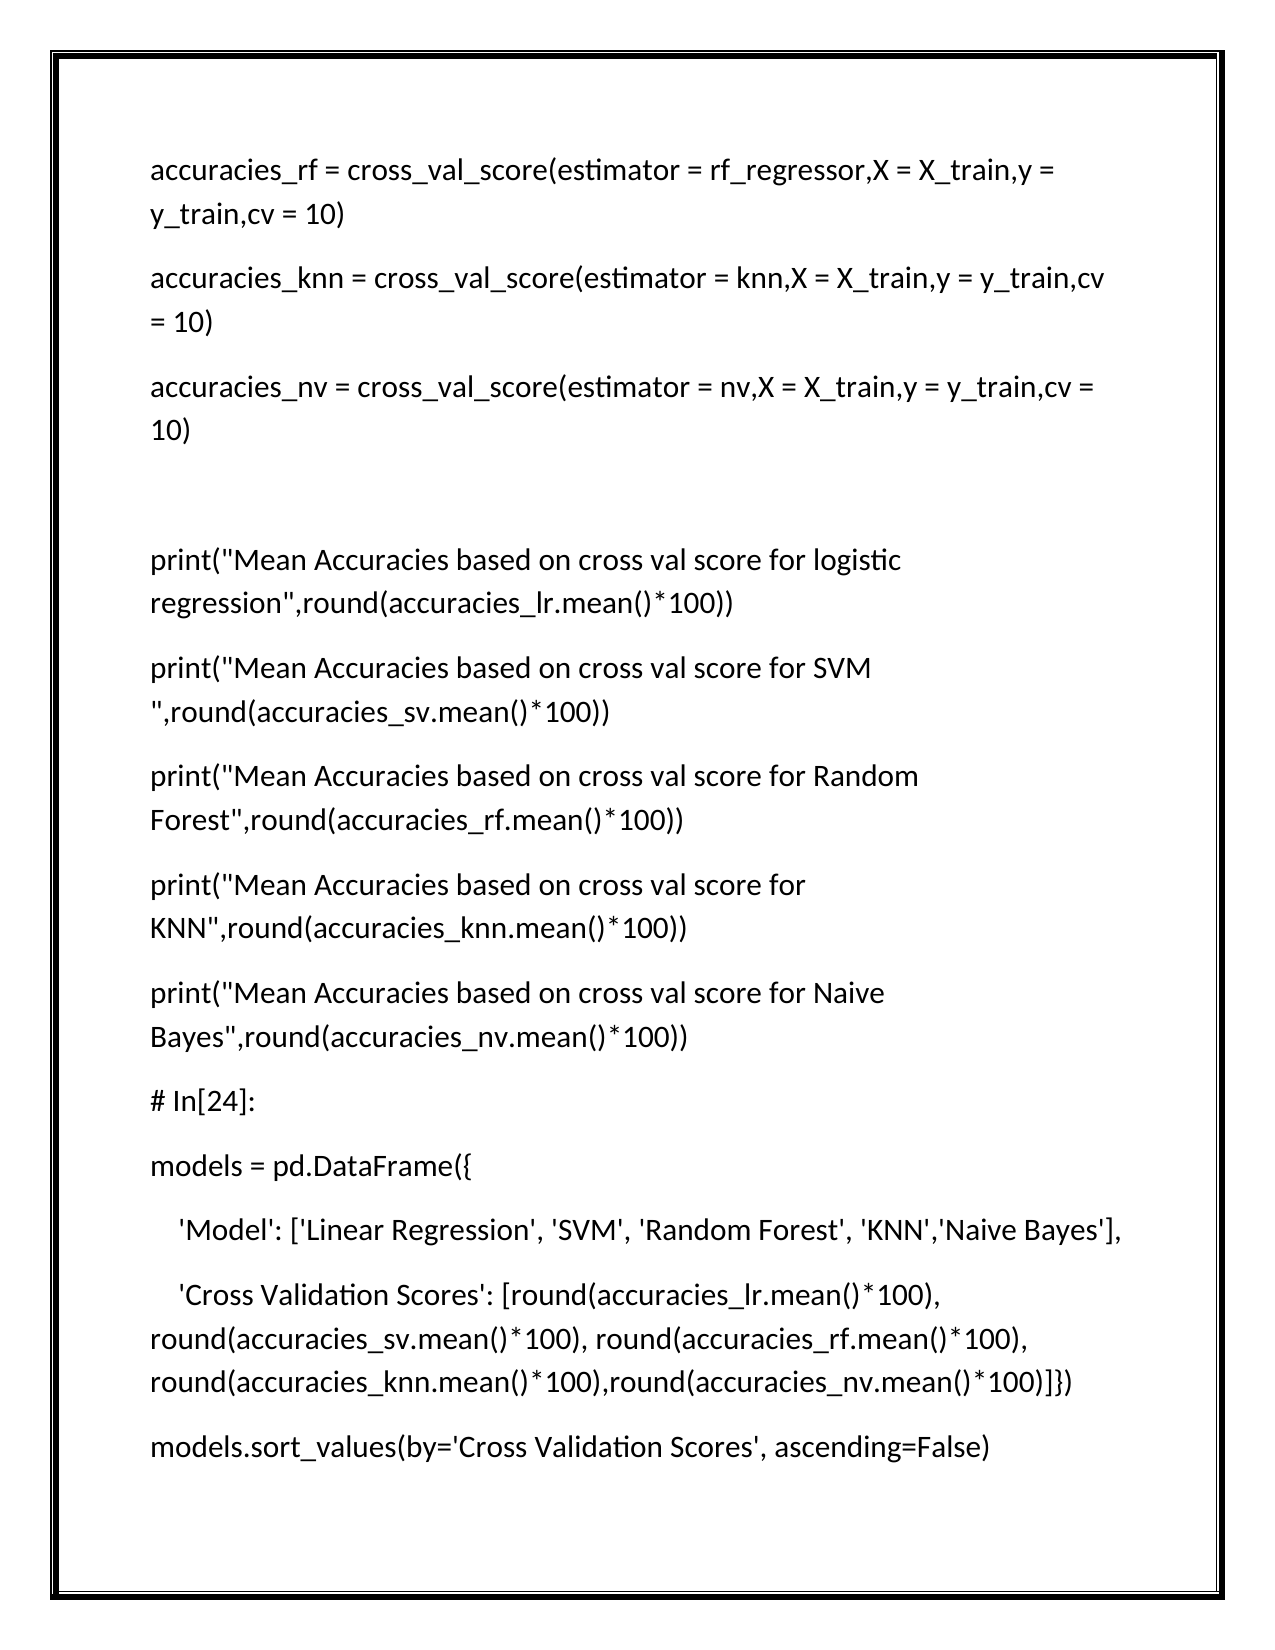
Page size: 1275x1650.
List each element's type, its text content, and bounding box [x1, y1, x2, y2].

text # In[24]: [150, 1081, 1125, 1119]
text accuracies_rf = cross_val_score(estimator = rf_regressor,X = X_train,y = y_train,cv = 10) [150, 150, 1125, 232]
text print("Mean Accuracies based on cross val score for KNN",round(accuracies_knn.mean()*100)) [150, 864, 1125, 946]
text print("Mean Accuracies based on cross val score for Naive Bayes",round(accuracies_nv.mean()*100)) [150, 973, 1125, 1055]
text models = pd.DataFrame({ [150, 1146, 1125, 1184]
text 'Cross Validation Scores': [round(accuracies_lr.mean()*100), round(accuracies_sv.mean()*100), round(accuracies_rf.mean()*100), round(accuracies_knn.mean()*100),round(accuracies_nv.mean()*100)]}) [150, 1275, 1125, 1401]
text print("Mean Accuracies based on cross val score for Random Forest",round(accuracies_rf.mean()*100)) [150, 756, 1125, 838]
text accuracies_nv = cross_val_score(estimator = nv,X = X_train,y = y_train,cv = 10) [150, 367, 1125, 448]
text 'Model': ['Linear Regression', 'SVM', 'Random Forest', 'KNN','Naive Bayes'], [150, 1210, 1125, 1248]
text print("Mean Accuracies based on cross val score for logistic regression",round(accuracies_lr.mean()*100)) [150, 539, 1125, 621]
text print("Mean Accuracies based on cross val score for SVM ",round(accuracies_sv.mean()*100)) [150, 648, 1125, 730]
text models.sort_values(by='Cross Validation Scores', ascending=False) [150, 1427, 1125, 1465]
text accuracies_knn = cross_val_score(estimator = knn,X = X_train,y = y_train,cv = 10) [150, 258, 1125, 340]
